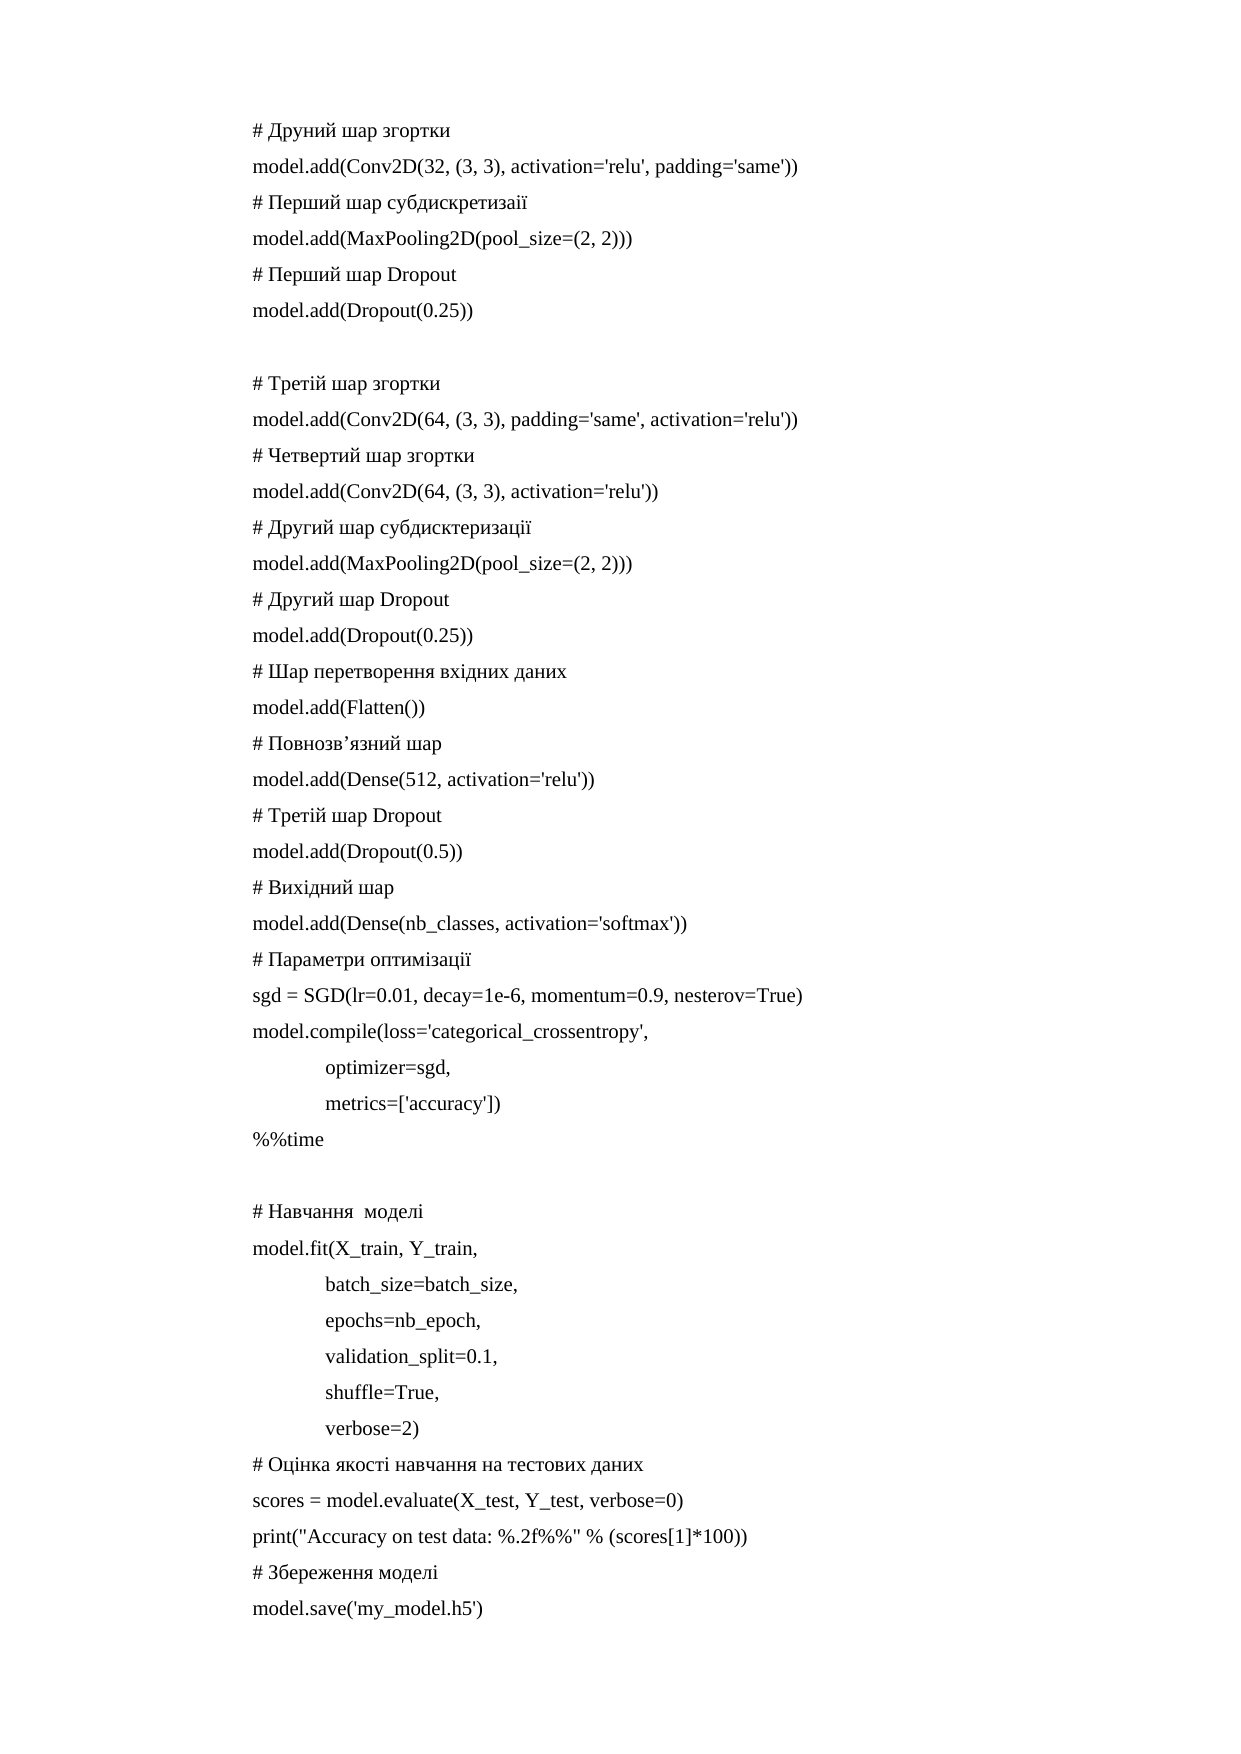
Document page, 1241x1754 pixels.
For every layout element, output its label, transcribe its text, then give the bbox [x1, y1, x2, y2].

text model.add(Dense(512, activation='relu')) [177, 767, 1149, 791]
text # Збереження моделі [177, 1560, 1149, 1584]
text model.add(Flatten()) [177, 695, 1149, 719]
text verbose=2) [177, 1416, 1149, 1440]
text # Перший шар Dropout [177, 262, 1149, 286]
text # Параметри оптимізації [177, 947, 1149, 971]
text shuffle=True, [177, 1379, 1149, 1404]
text model.add(Conv2D(64, (3, 3), activation='relu')) [177, 478, 1149, 503]
text model.add(Dropout(0.25)) [177, 298, 1149, 322]
text model.add(Dropout(0.25)) [177, 623, 1149, 647]
text # Третій шар Dropout [177, 803, 1149, 827]
text # Вихідний шар [177, 875, 1149, 899]
text validation_split=0.1, [177, 1343, 1149, 1368]
text model.add(Dropout(0.5)) [177, 839, 1149, 863]
text # Друний шар згортки [177, 118, 1149, 142]
text # Другий шар Dropout [177, 587, 1149, 611]
text # Четвертий шар згортки [177, 442, 1149, 467]
text model.add(MaxPooling2D(pool_size=(2, 2))) [177, 551, 1149, 575]
text # Оцінка якості навчання на тестових даних [177, 1452, 1149, 1476]
text sgd = SGD(lr=0.01, decay=1e-6, momentum=0.9, nesterov=True) [177, 983, 1149, 1007]
text # Шар перетворення вхідних даних [177, 659, 1149, 683]
text print("Accuracy on test data: %.2f%%" % (scores[1]*100)) [177, 1524, 1149, 1548]
text # Повнозв’язний шар [177, 731, 1149, 755]
text # Другий шар субдисктеризації [177, 514, 1149, 539]
text batch_size=batch_size, [177, 1271, 1149, 1296]
text scores = model.evaluate(X_test, Y_test, verbose=0) [177, 1488, 1149, 1512]
text # Перший шар субдискретизаії [177, 190, 1149, 214]
text # Навчання моделі [177, 1199, 1149, 1223]
text metrics=['accuracy']) [177, 1091, 1149, 1115]
text epochs=nb_epoch, [177, 1307, 1149, 1332]
text model.save('my_model.h5') [177, 1596, 1149, 1620]
text model.fit(X_train, Y_train, [177, 1235, 1149, 1259]
text model.add(Conv2D(64, (3, 3), padding='same', activation='relu')) [177, 406, 1149, 431]
text # Третій шар згортки [177, 370, 1149, 394]
text model.add(MaxPooling2D(pool_size=(2, 2))) [177, 226, 1149, 250]
text model.add(Dense(nb_classes, activation='softmax')) [177, 911, 1149, 935]
text model.add(Conv2D(32, (3, 3), activation='relu', padding='same')) [177, 154, 1149, 178]
text %%time [177, 1127, 1149, 1151]
text optimizer=sgd, [177, 1055, 1149, 1079]
text model.compile(loss='categorical_crossentropy', [177, 1019, 1149, 1043]
